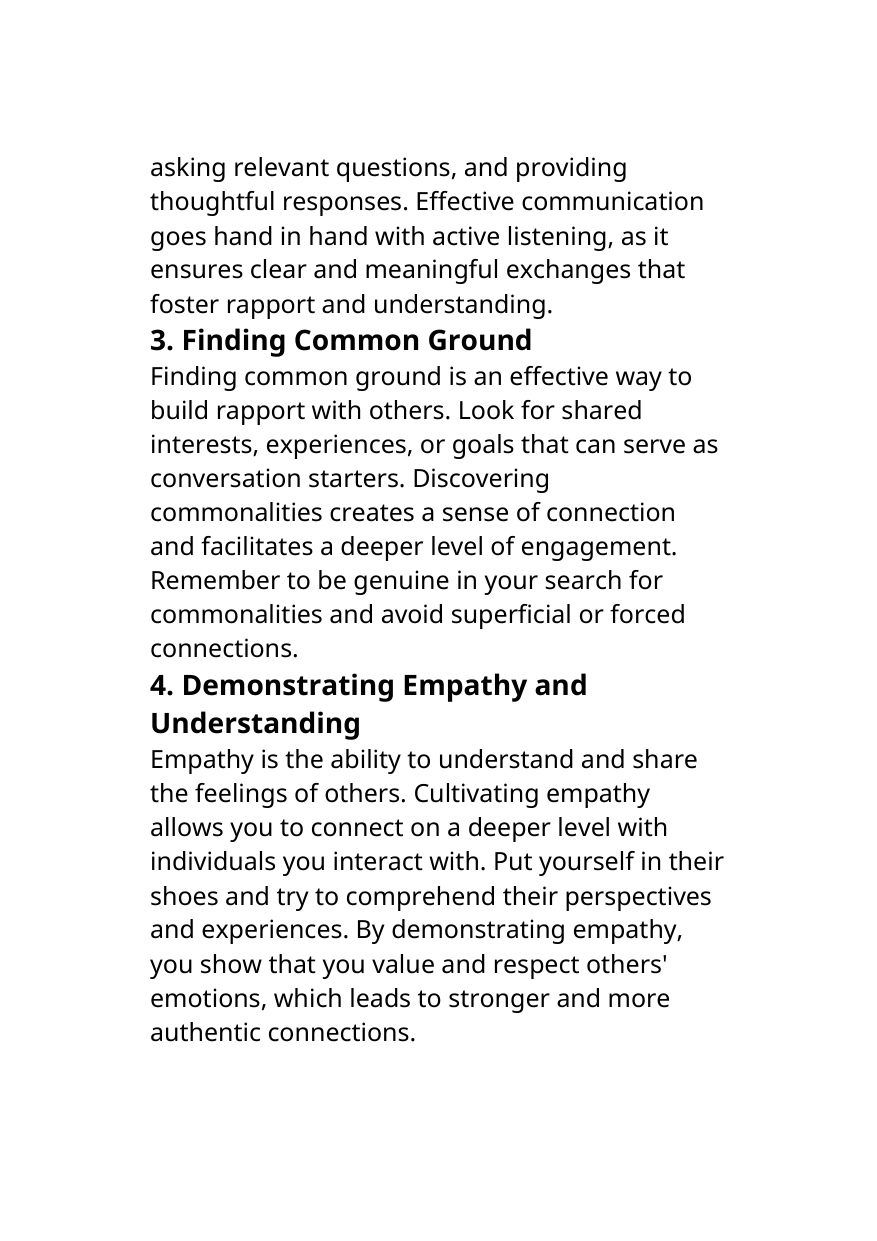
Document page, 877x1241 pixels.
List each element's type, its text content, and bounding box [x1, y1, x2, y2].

subtitle 4. Demonstrating Empathy and Understanding [150, 665, 727, 742]
text Finding common ground is an effective way to build rapport with others. Look for shared interests, experiences, or goals that can serve as conversation starters. Discovering commonalities creates a sense of connection and facilitates a deeper level of engagement. Remember to be genuine in your search for commonalities and avoid superficial or forced connections. [150, 359, 727, 665]
subtitle 3. Finding Common Ground [150, 320, 727, 359]
text Empathy is the ability to understand and share the feelings of others. Cultivating empathy allows you to connect on a deeper level with individuals you interact with. Put yourself in their shoes and try to comprehend their perspectives and experiences. By demonstrating empathy, you show that you value and respect others' emotions, which leads to stronger and more authentic connections. [150, 742, 727, 1048]
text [150, 150, 727, 320]
